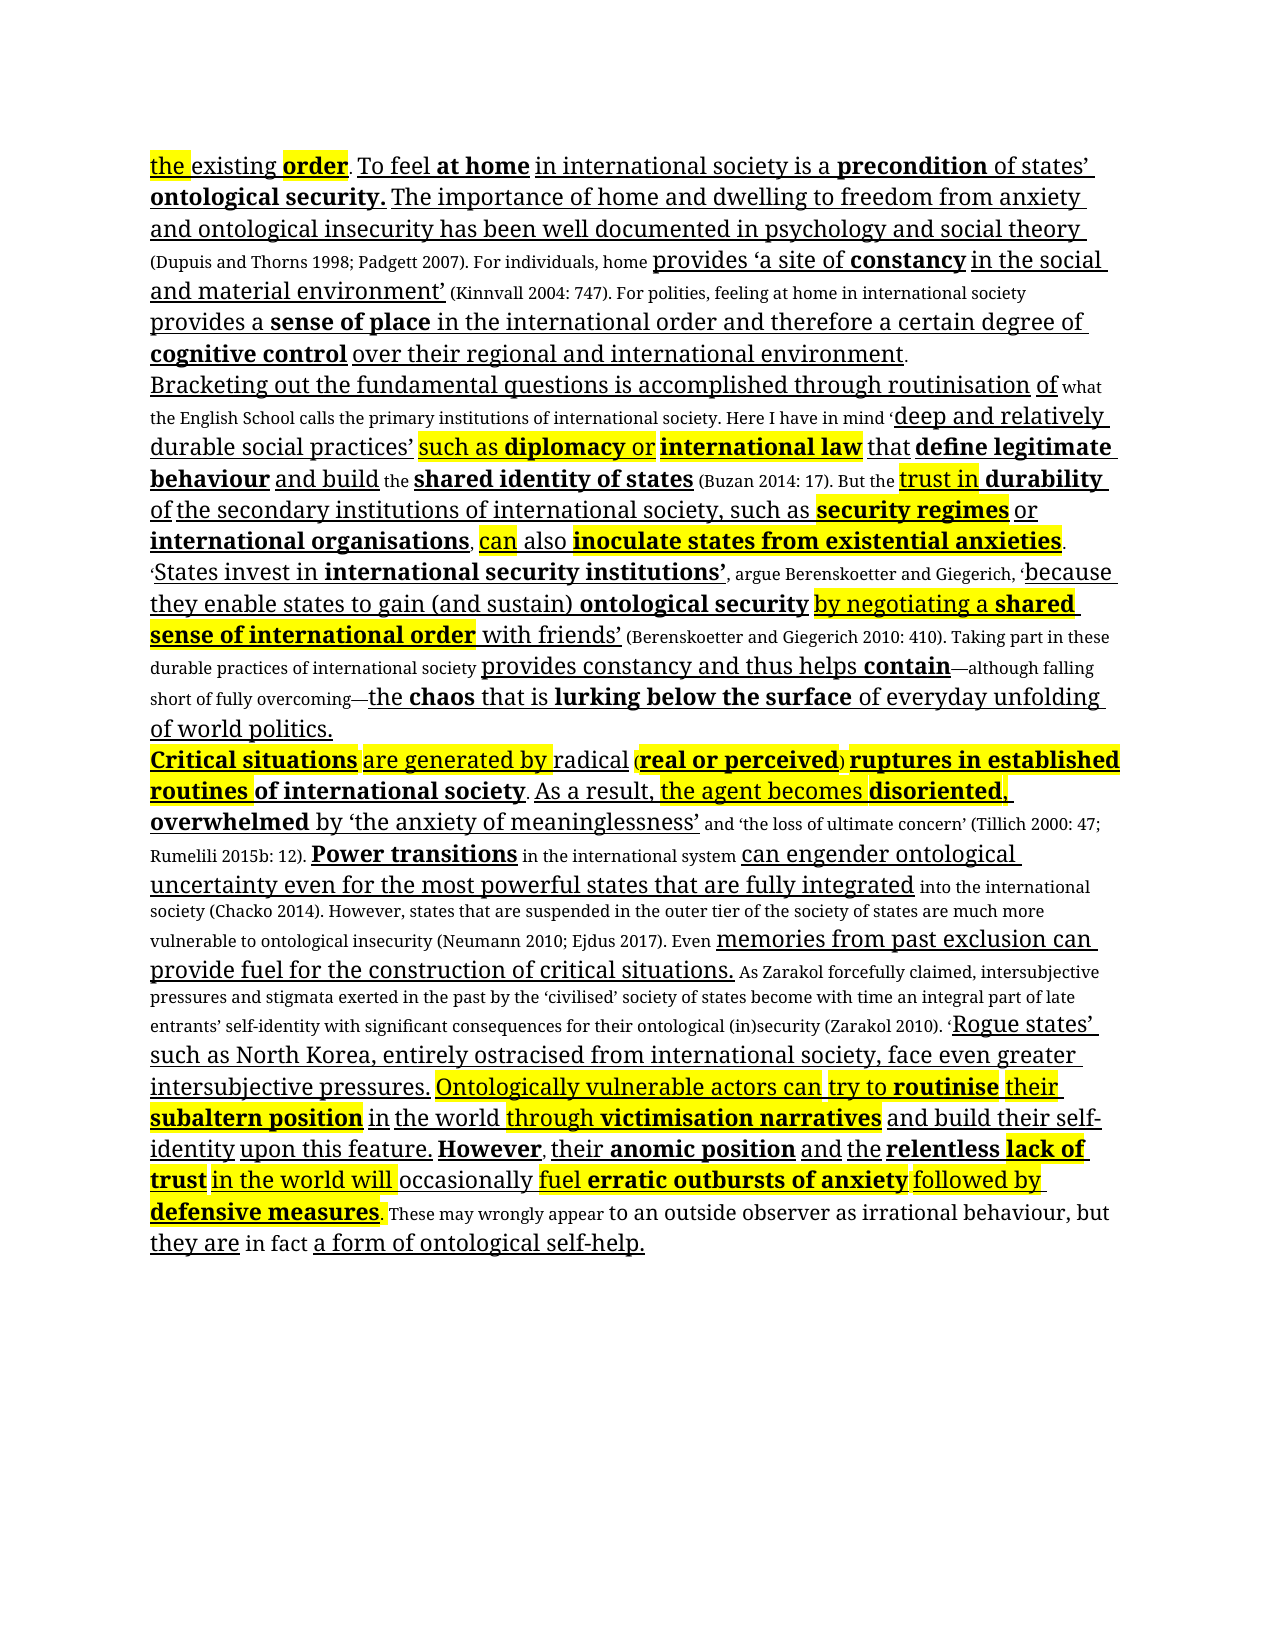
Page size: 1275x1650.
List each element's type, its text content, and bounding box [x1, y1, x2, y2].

text Bracketing out the fundamental questions is accomplished through routinisation of what the English School calls the primary institutions of international society. Here I have in mind ‘deep and relatively durable social practices’ such as diplomacy or international law that define legitimate behaviour and build the shared identity of states (Buzan 2014: 17). But the trust in durability of the secondary institutions of international society, such as security regimes or international organisations, can also inoculate states from existential anxieties. ‘States invest in international security institutions’, argue Berenskoetter and Giegerich, ‘because they enable states to gain (and sustain) ontological security by negotiating a shared sense of international order with friends’ (Berenskoetter and Giegerich 2010: 410). Taking part in these durable practices of international society provides constancy and thus helps contain—although falling short of fully overcoming—the chaos that is lurking below the surface of everyday unfolding of world politics. [150, 369, 1125, 744]
text Critical situations are generated by radical (real or perceived) ruptures in established routines of international society. As a result, the agent becomes disoriented, overwhelmed by ‘the anxiety of meaninglessness’ and ‘the loss of ultimate concern’ (Tillich 2000: 47; Rumelili 2015b: 12). Power transitions in the international system can engender ontological uncertainty even for the most powerful states that are fully integrated into the international society (Chacko 2014). However, states that are suspended in the outer tier of the society of states are much more vulnerable to ontological insecurity (Neumann 2010; Ejdus 2017). Even memories from past exclusion can provide fuel for the construction of critical situations. As Zarakol forcefully claimed, intersubjective pressures and stigmata exerted in the past by the ‘civilised’ society of states become with time an integral part of late entrants’ self-identity with significant consequences for their ontological (in)security (Zarakol 2010). ‘Rogue states’ such as North Korea, entirely ostracised from international society, face even greater intersubjective pressures. Ontologically vulnerable actors can try to routinise their subaltern position in the world through victimisation narratives and build their self-identity upon this feature. However, their anomic position and the relentless lack of trust in the world will occasionally fuel erratic outbursts of anxiety followed by defensive measures. These may wrongly appear to an outside observer as irrational behaviour, but they are in fact a form of ontological self-help. [150, 744, 1125, 1258]
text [150, 150, 1125, 369]
